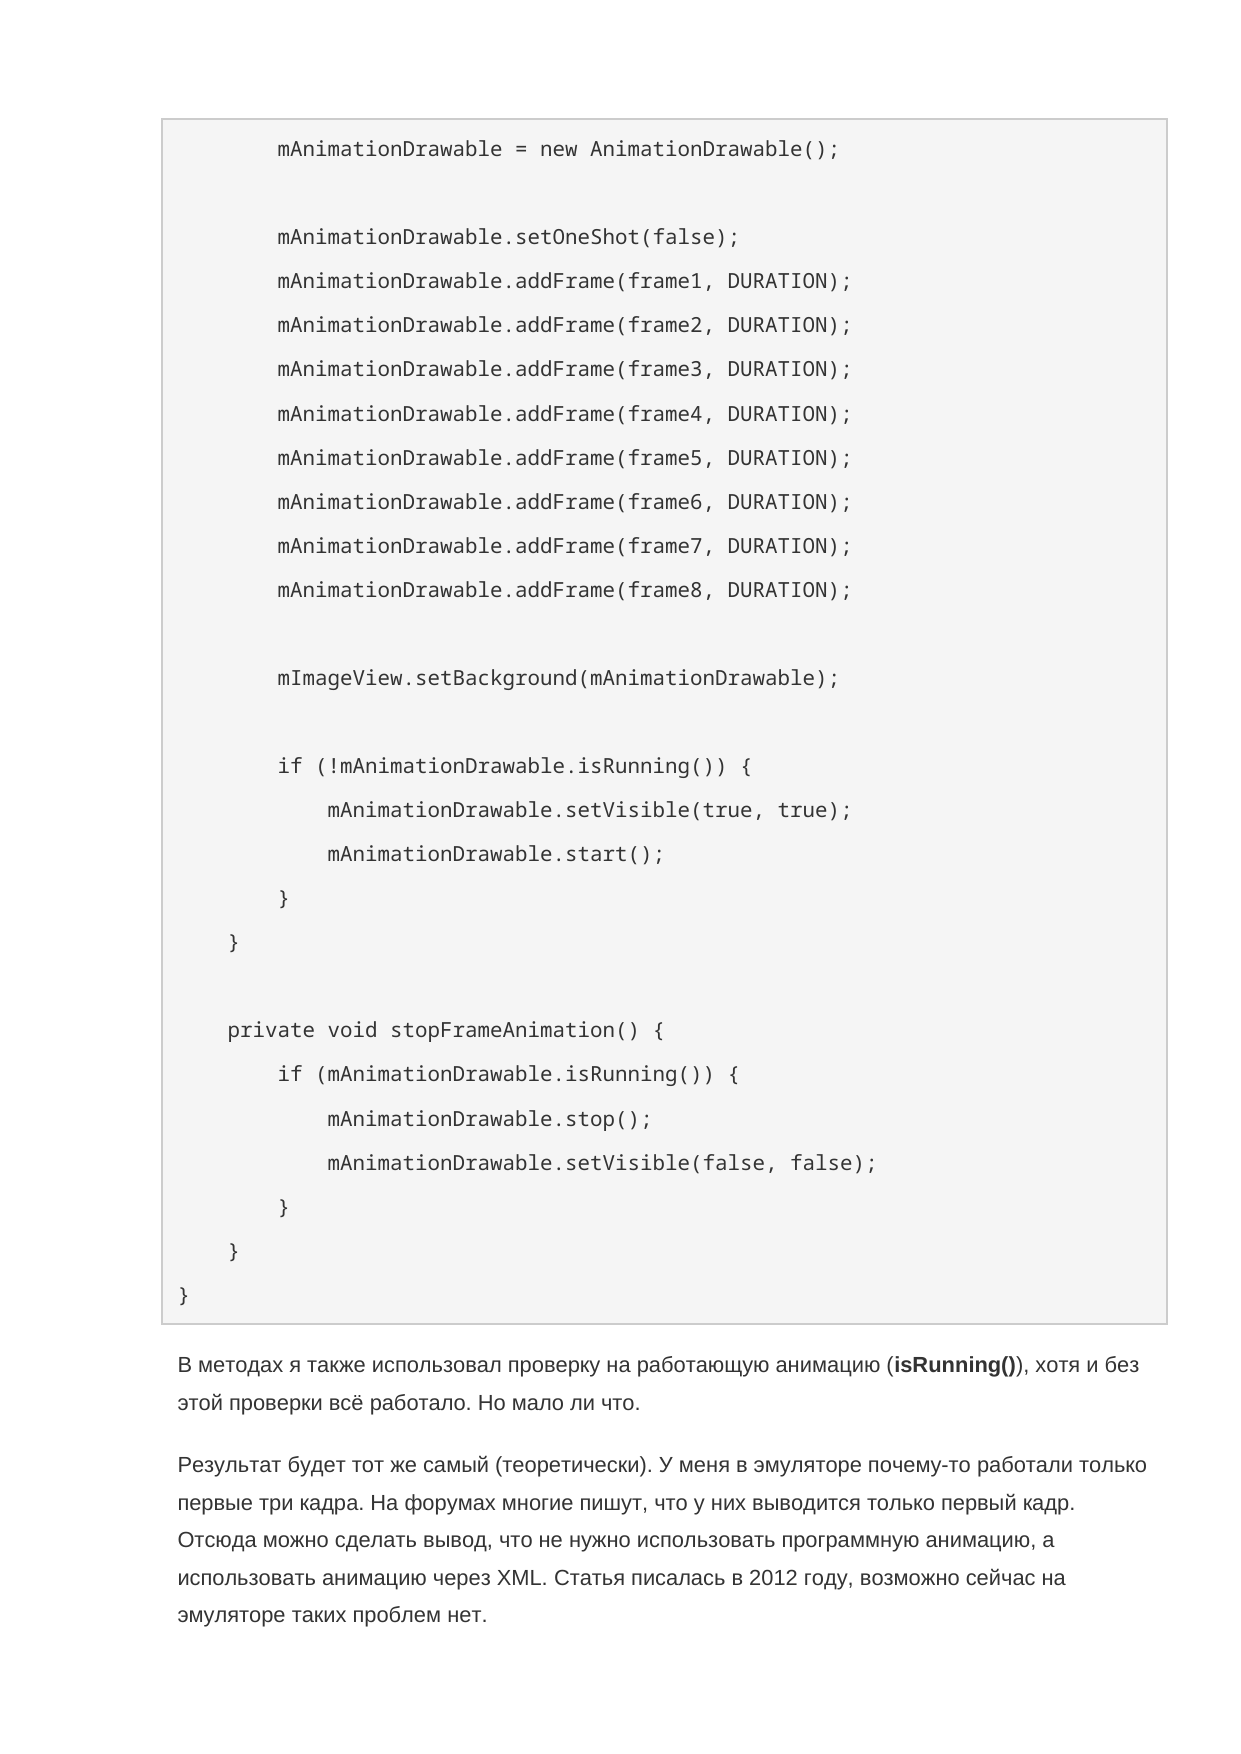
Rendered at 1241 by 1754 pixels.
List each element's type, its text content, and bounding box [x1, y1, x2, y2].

text mAnimationDrawable.setOneShot(false); [163, 206, 1166, 250]
text } [163, 867, 1166, 911]
text mAnimationDrawable.addFrame(frame8, DURATION); [163, 559, 1166, 603]
text mAnimationDrawable.addFrame(frame6, DURATION); [163, 471, 1166, 515]
text if (!mAnimationDrawable.isRunning()) { [163, 735, 1166, 779]
text Результат будет тот же самый (теоретически). У меня в эмуляторе почему-то работали только первые три кадра. На форумах многие пишут, что у них выводится только первый кадр. Отсюда можно сделать вывод, что не нужно использовать программную анимацию, а использовать анимацию через XML. Статья писалась в 2012 году, возможно сейчас на эмуляторе таких проблем нет. [177, 1440, 1152, 1628]
text В методах я также использовал проверку на работающую анимацию (isRunning()), хотя и без этой проверки всё работало. Но мало ли что. [177, 1340, 1152, 1415]
text mAnimationDrawable.addFrame(frame7, DURATION); [163, 515, 1166, 559]
text mAnimationDrawable.setVisible(true, true); [163, 779, 1166, 823]
text mAnimationDrawable.addFrame(frame3, DURATION); [163, 338, 1166, 382]
text } [163, 911, 1166, 955]
text } [163, 1220, 1166, 1264]
text mAnimationDrawable.addFrame(frame1, DURATION); [163, 250, 1166, 294]
text mAnimationDrawable.setVisible(false, false); [163, 1132, 1166, 1176]
text mAnimationDrawable.start(); [163, 823, 1166, 867]
text mAnimationDrawable.addFrame(frame5, DURATION); [163, 427, 1166, 471]
text mImageView.setBackground(mAnimationDrawable); [163, 647, 1166, 691]
text mAnimationDrawable.addFrame(frame2, DURATION); [163, 294, 1166, 338]
text mAnimationDrawable = new AnimationDrawable(); [163, 120, 1166, 162]
text private void stopFrameAnimation() { [163, 999, 1166, 1043]
text } [163, 1264, 1166, 1323]
text mAnimationDrawable.stop(); [163, 1087, 1166, 1132]
text } [163, 1176, 1166, 1220]
text if (mAnimationDrawable.isRunning()) { [163, 1043, 1166, 1087]
text mAnimationDrawable.addFrame(frame4, DURATION); [163, 382, 1166, 427]
